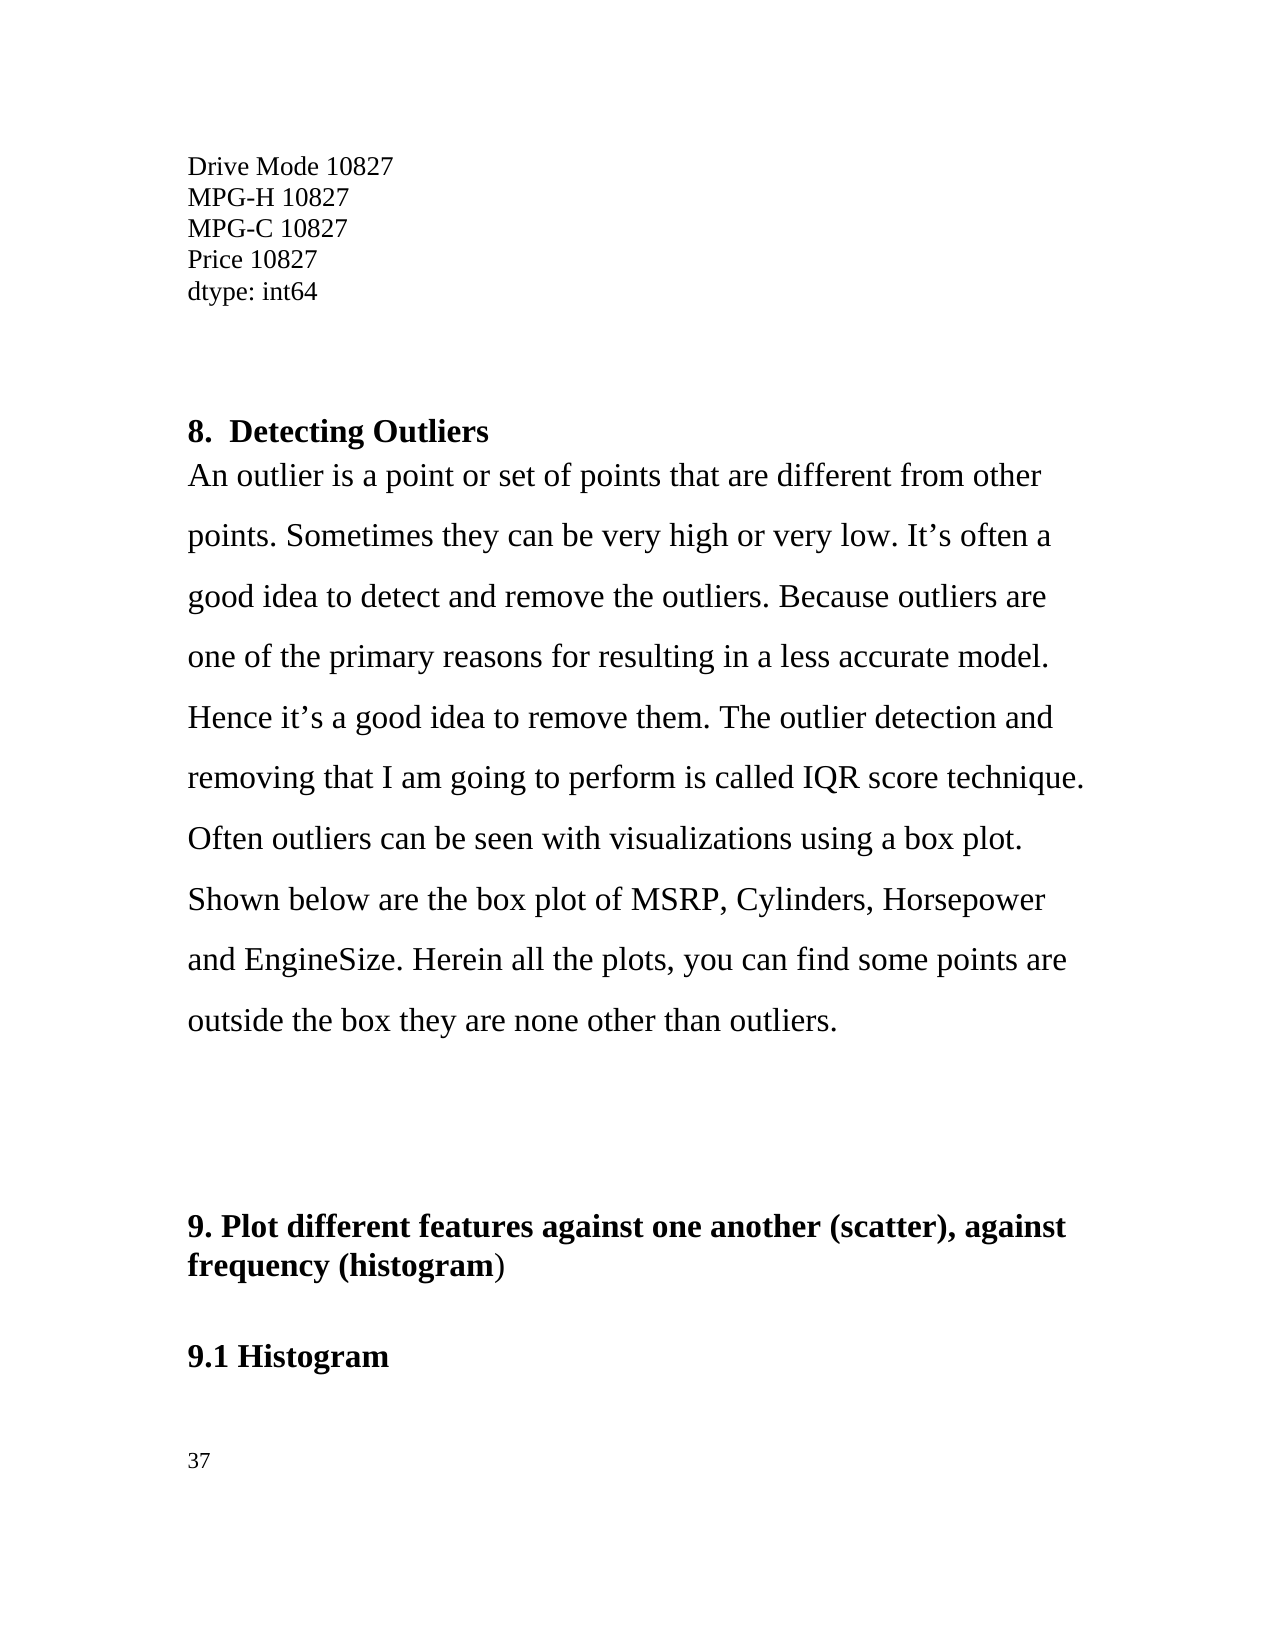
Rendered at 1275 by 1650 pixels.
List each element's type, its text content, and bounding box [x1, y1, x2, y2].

text An outlier is a point or set of points that are different from other points. Sometimes they can be very high or very low. It’s often a good idea to detect and remove the outliers. Because outliers are one of the primary reasons for resulting in a less accurate model. Hence it’s a good idea to remove them. The outlier detection and removing that I am going to perform is called IQR score technique. Often outliers can be seen with visualizations using a box plot. Shown below are the box plot of MSRP, Cylinders, Horsepower and EngineSize. Herein all the plots, you can find some points are outside the box they are none other than outliers. [187, 455, 1087, 1038]
text 8. Detecting Outliers [187, 411, 1087, 449]
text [187, 150, 1087, 306]
text 9.1 Histogram [187, 1336, 1087, 1374]
text 9. Plot different features against one another (scatter), against frequency (histogram) [187, 1207, 1087, 1283]
